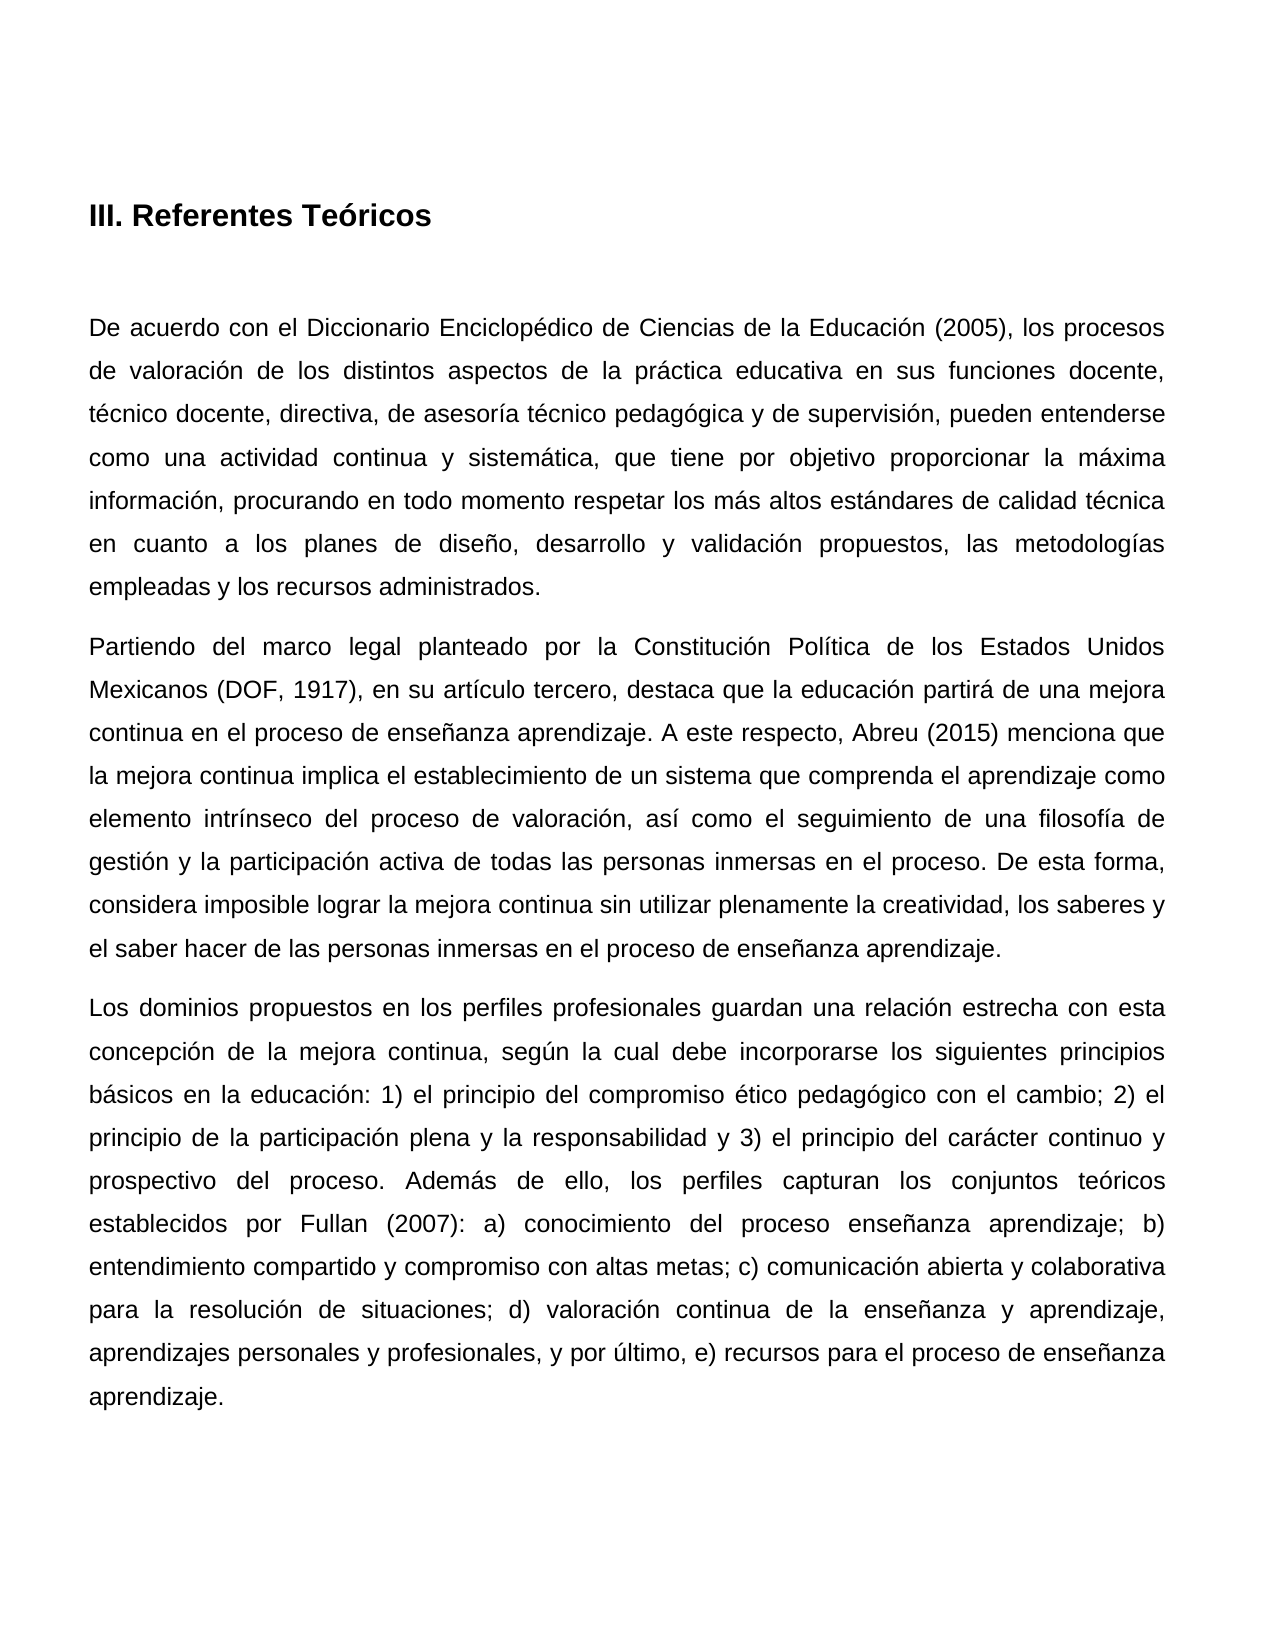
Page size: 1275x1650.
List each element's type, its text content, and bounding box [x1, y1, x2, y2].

text Partiendo del marco legal planteado por la Constitución Política de los Estados Unidos Mexicanos (DOF, 1917), en su artículo tercero, destaca que la educación partirá de una mejora continua en el proceso de enseñanza aprendizaje. A este respecto, Abreu (2015) menciona que la mejora continua implica el establecimiento de un sistema que comprenda el aprendizaje como elemento intrínseco del proceso de valoración, así como el seguimiento de una filosofía de gestión y la participación activa de todas las personas inmersas en el proceso. De esta forma, considera imposible lograr la mejora continua sin utilizar plenamente la creatividad, los saberes y el saber hacer de las personas inmersas en el proceso de enseñanza aprendizaje. [88, 632, 1167, 962]
text De acuerdo con el Diccionario Enciclopédico de Ciencias de la Educación (2005), los procesos de valoración de los distintos aspectos de la práctica educativa en sus funciones docente, técnico docente, directiva, de asesoría técnico pedagógica y de supervisión, pueden entenderse como una actividad continua y sistemática, que tiene por objetivo proporcionar la máxima información, procurando en todo momento respetar los más altos estándares de calidad técnica en cuanto a los planes de diseño, desarrollo y validación propuestos, las metodologías empleadas y los recursos administrados. [88, 313, 1167, 601]
text Los dominios propuestos en los perfiles profesionales guardan una relación estrecha con esta concepción de la mejora continua, según la cual debe incorporarse los siguientes principios básicos en la educación: 1) el principio del compromiso ético pedagógico con el cambio; 2) el principio de la participación plena y la responsabilidad y 3) el principio del carácter continuo y prospectivo del proceso. Además de ello, los perfiles capturan los conjuntos teóricos establecidos por Fullan (2007): a) conocimiento del proceso enseñanza aprendizaje; b) entendimiento compartido y compromiso con altas metas; c) comunicación abierta y colaborativa para la resolución de situaciones; d) valoración continua de la enseñanza y aprendizaje, aprendizajes personales y profesionales, y por último, e) recursos para el proceso de enseñanza aprendizaje. [88, 993, 1167, 1410]
text III. Referentes Teóricos [88, 197, 1167, 233]
